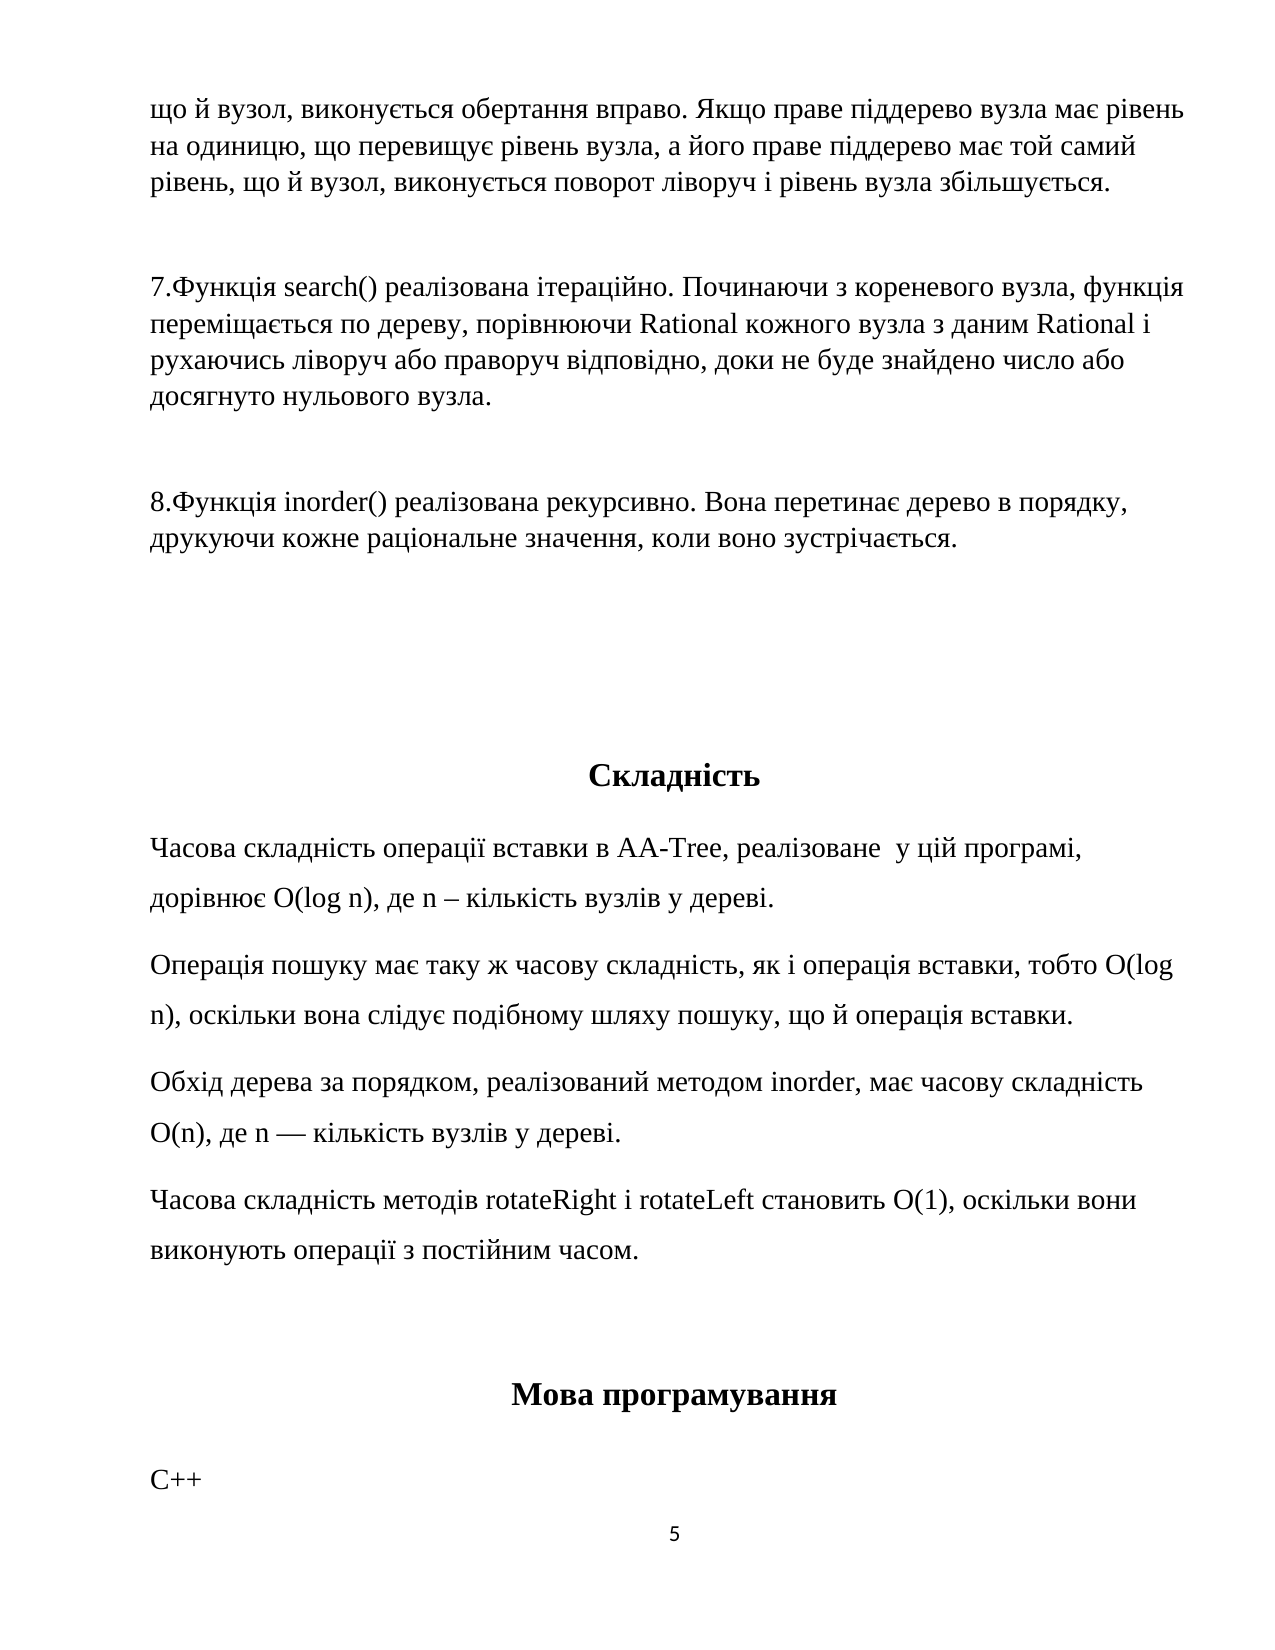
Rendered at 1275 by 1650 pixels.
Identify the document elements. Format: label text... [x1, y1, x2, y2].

subtitle Мова програмування [150, 1374, 1198, 1412]
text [150, 92, 1198, 197]
list Часова складність методів rotateRight і rotateLeft становить O(1), оскільки вони виконують операції з постійним часом. [150, 1182, 1198, 1266]
text 7.Функція search() реалізована ітераційно. Починаючи з кореневого вузла, функція переміщається по дереву, порівнюючи Rational кожного вузла з даним Rational і рухаючись ліворуч або праворуч відповідно, доки не буде знайдено число або досягнуто нульового вузла. [150, 269, 1198, 412]
text С++ [150, 1462, 1198, 1496]
text Обхід дерева за порядком, реалізований методом inorder, має часову складність O(n), де n — кількість вузлів у дереві. [150, 1064, 1198, 1148]
list Складність [150, 756, 1198, 794]
text Часова складність операції вставки в AA-Tree, реалізоване у цій програмі, дорівнює O(log n), де n – кількість вузлів у дереві. [150, 830, 1198, 914]
text 8.Функція inorder() реалізована рекурсивно. Вона перетинає дерево в порядку, друкуючи кожне раціональне значення, коли воно зустрічається. [150, 484, 1198, 553]
text Операція пошуку має таку ж часову складність, як і операція вставки, тобто O(log n), оскільки вона слідує подібному шляху пошуку, що й операція вставки. [150, 947, 1198, 1031]
